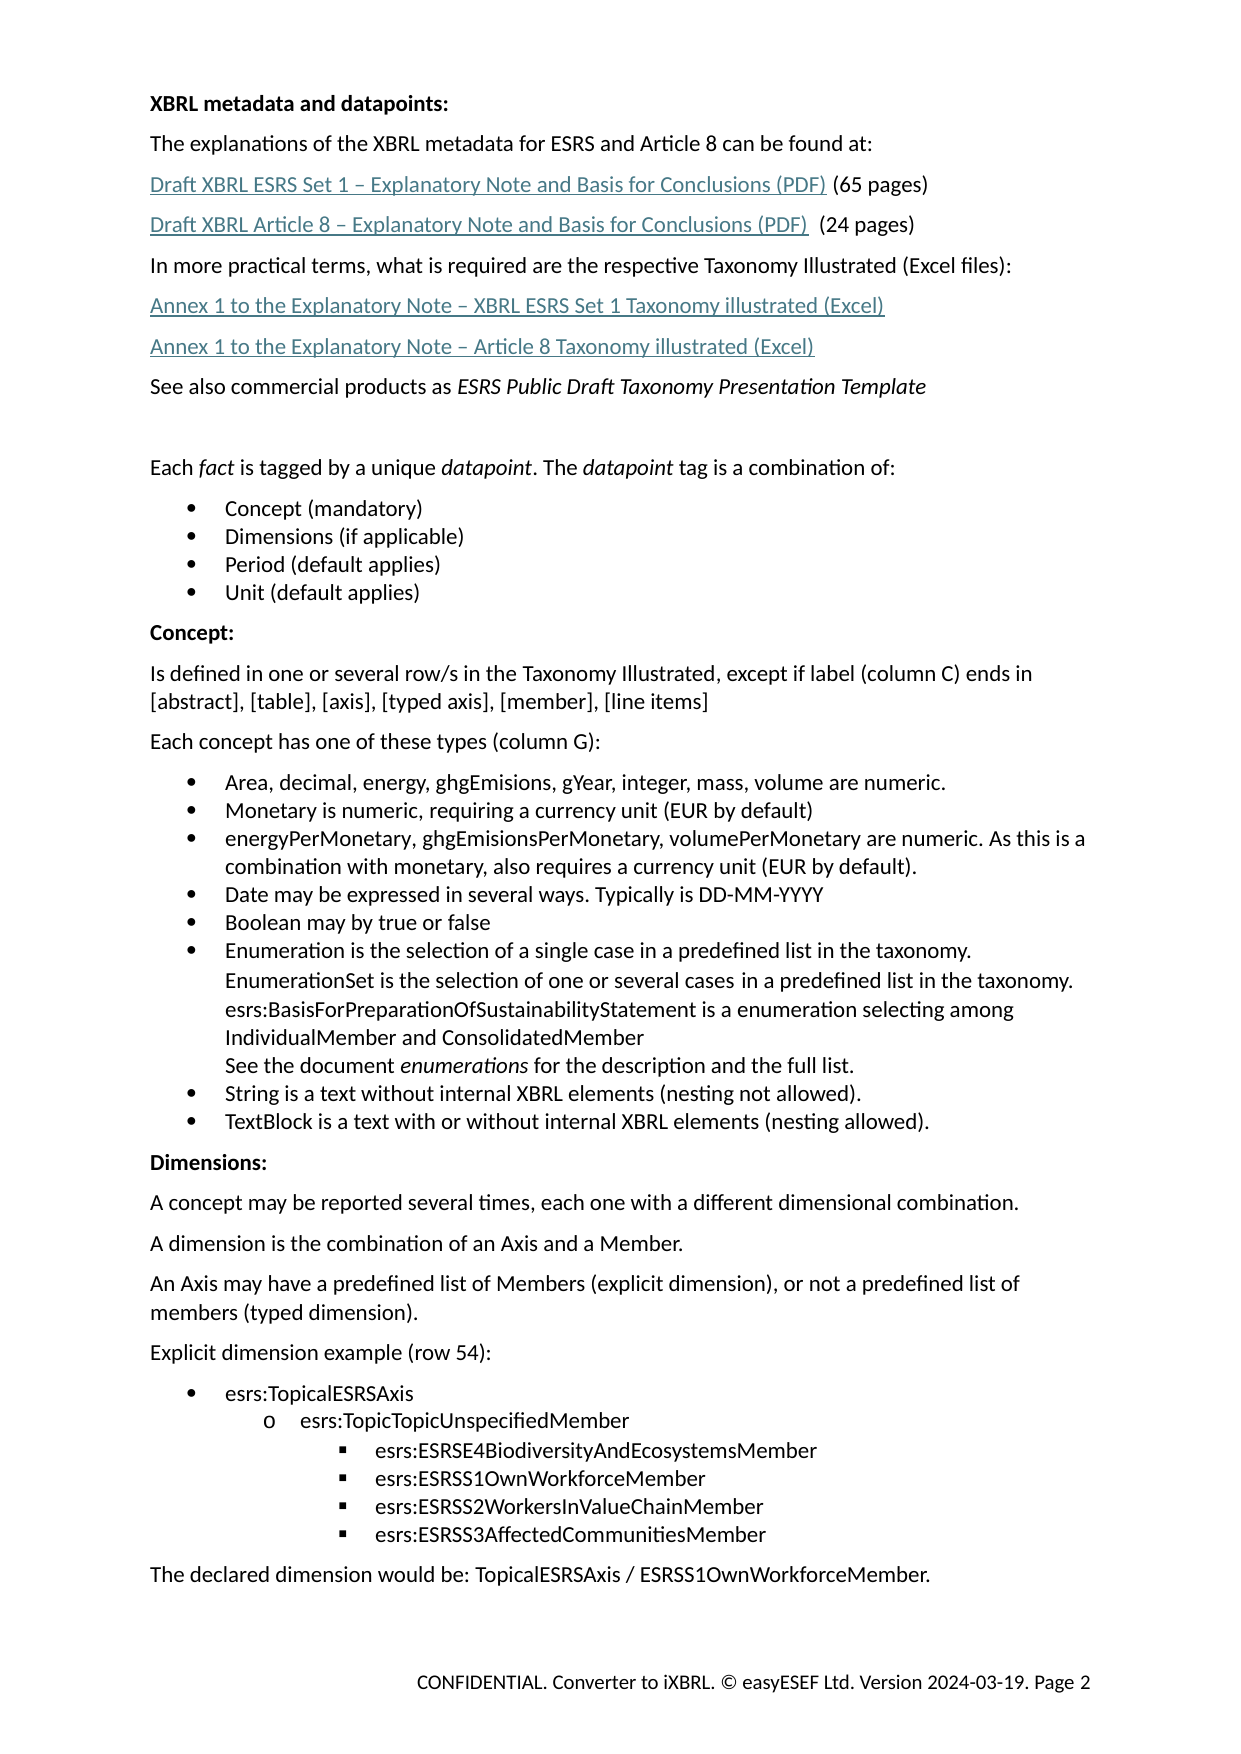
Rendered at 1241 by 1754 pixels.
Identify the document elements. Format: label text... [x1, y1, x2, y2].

list Period (default applies) [187, 550, 1090, 578]
text XBRL metadata and datapoints: [150, 89, 1090, 117]
text Annex 1 to the Explanatory Note – Article 8 Taxonomy illustrated (Excel) [150, 332, 1090, 360]
list esrs:ESRSS2WorkersInValueChainMember [337, 1492, 1090, 1520]
list Dimensions (if applicable) [187, 522, 1090, 550]
list Date may be expressed in several ways. Typically is DD-MM-YYYY [187, 880, 1090, 908]
list esrs:ESRSE4BiodiversityAndEcosystemsMember [337, 1436, 1090, 1464]
list Concept (mandatory) [187, 494, 1090, 522]
text Each fact is tagged by a unique datapoint. The datapoint tag is a combination of: [150, 453, 1090, 481]
text See also commercial products as ESRS Public Draft Taxonomy Presentation Template [150, 372, 1090, 400]
text The declared dimension would be: TopicalESRSAxis / ESRSS1OwnWorkforceMember. [150, 1560, 1090, 1588]
text Draft XBRL Article 8 – Explanatory Note and Basis for Conclusions (PDF) (24 pages) [150, 210, 1090, 238]
text Explicit dimension example (row 54): [150, 1338, 1090, 1366]
list TextBlock is a text with or without internal XBRL elements (nesting allowed). [187, 1107, 1090, 1136]
text An Axis may have a predefined list of Members (explicit dimension), or not a predefined list of members (typed dimension). [150, 1269, 1090, 1326]
text Is defined in one or several row/s in the Taxonomy Illustrated, except if label (column C) ends in [abstract], [table], [axis], [typed axis], [member], [line items] [150, 659, 1090, 715]
text Draft XBRL ESRS Set 1 – Explanatory Note and Basis for Conclusions (PDF) (65 pages) [150, 170, 1090, 198]
list Area, decimal, energy, ghgEmisions, gYear, integer, mass, volume are numeric. [187, 768, 1090, 796]
list Enumeration is the selection of a single case in a predefined list in the taxonomy. EnumerationSet is the selection of one or several cases in a predefined list in the taxonomy. esrs:BasisForPreparationOfSustainabilityStatement is a enumeration selecting among IndividualMember and ConsolidatedMember See the document enumerations for the description and the full list. [187, 936, 1090, 1079]
text In more practical terms, what is required are the respective Taxonomy Illustrated (Excel files): [150, 251, 1090, 279]
text A concept may be reported several times, each one with a different dimensional combination. [150, 1188, 1090, 1217]
text Concept: [150, 618, 1090, 646]
text A dimension is the combination of an Axis and a Member. [150, 1229, 1090, 1257]
text The explanations of the XBRL metadata for ESRS and Article 8 can be found at: [150, 129, 1090, 157]
list energyPerMonetary, ghgEmisionsPerMonetary, volumePerMonetary are numeric. As this is a combination with monetary, also requires a currency unit (EUR by default). [187, 824, 1090, 880]
list esrs:TopicalESRSAxis [187, 1379, 1090, 1407]
list Unit (default applies) [187, 578, 1090, 606]
text Dimensions: [150, 1148, 1090, 1176]
list esrs:ESRSS1OwnWorkforceMember [337, 1464, 1090, 1492]
list String is a text without internal XBRL elements (nesting not allowed). [187, 1079, 1090, 1107]
text Annex 1 to the Explanatory Note – XBRL ESRS Set 1 Taxonomy illustrated (Excel) [150, 291, 1090, 319]
text Each concept has one of these types (column G): [150, 727, 1090, 756]
list esrs:ESRSS3AffectedCommunitiesMember [337, 1520, 1090, 1548]
list esrs:TopicTopicUnspecifiedMember [262, 1407, 1090, 1436]
list Monetary is numeric, requiring a currency unit (EUR by default) [187, 796, 1090, 824]
list Boolean may by true or false [187, 908, 1090, 936]
